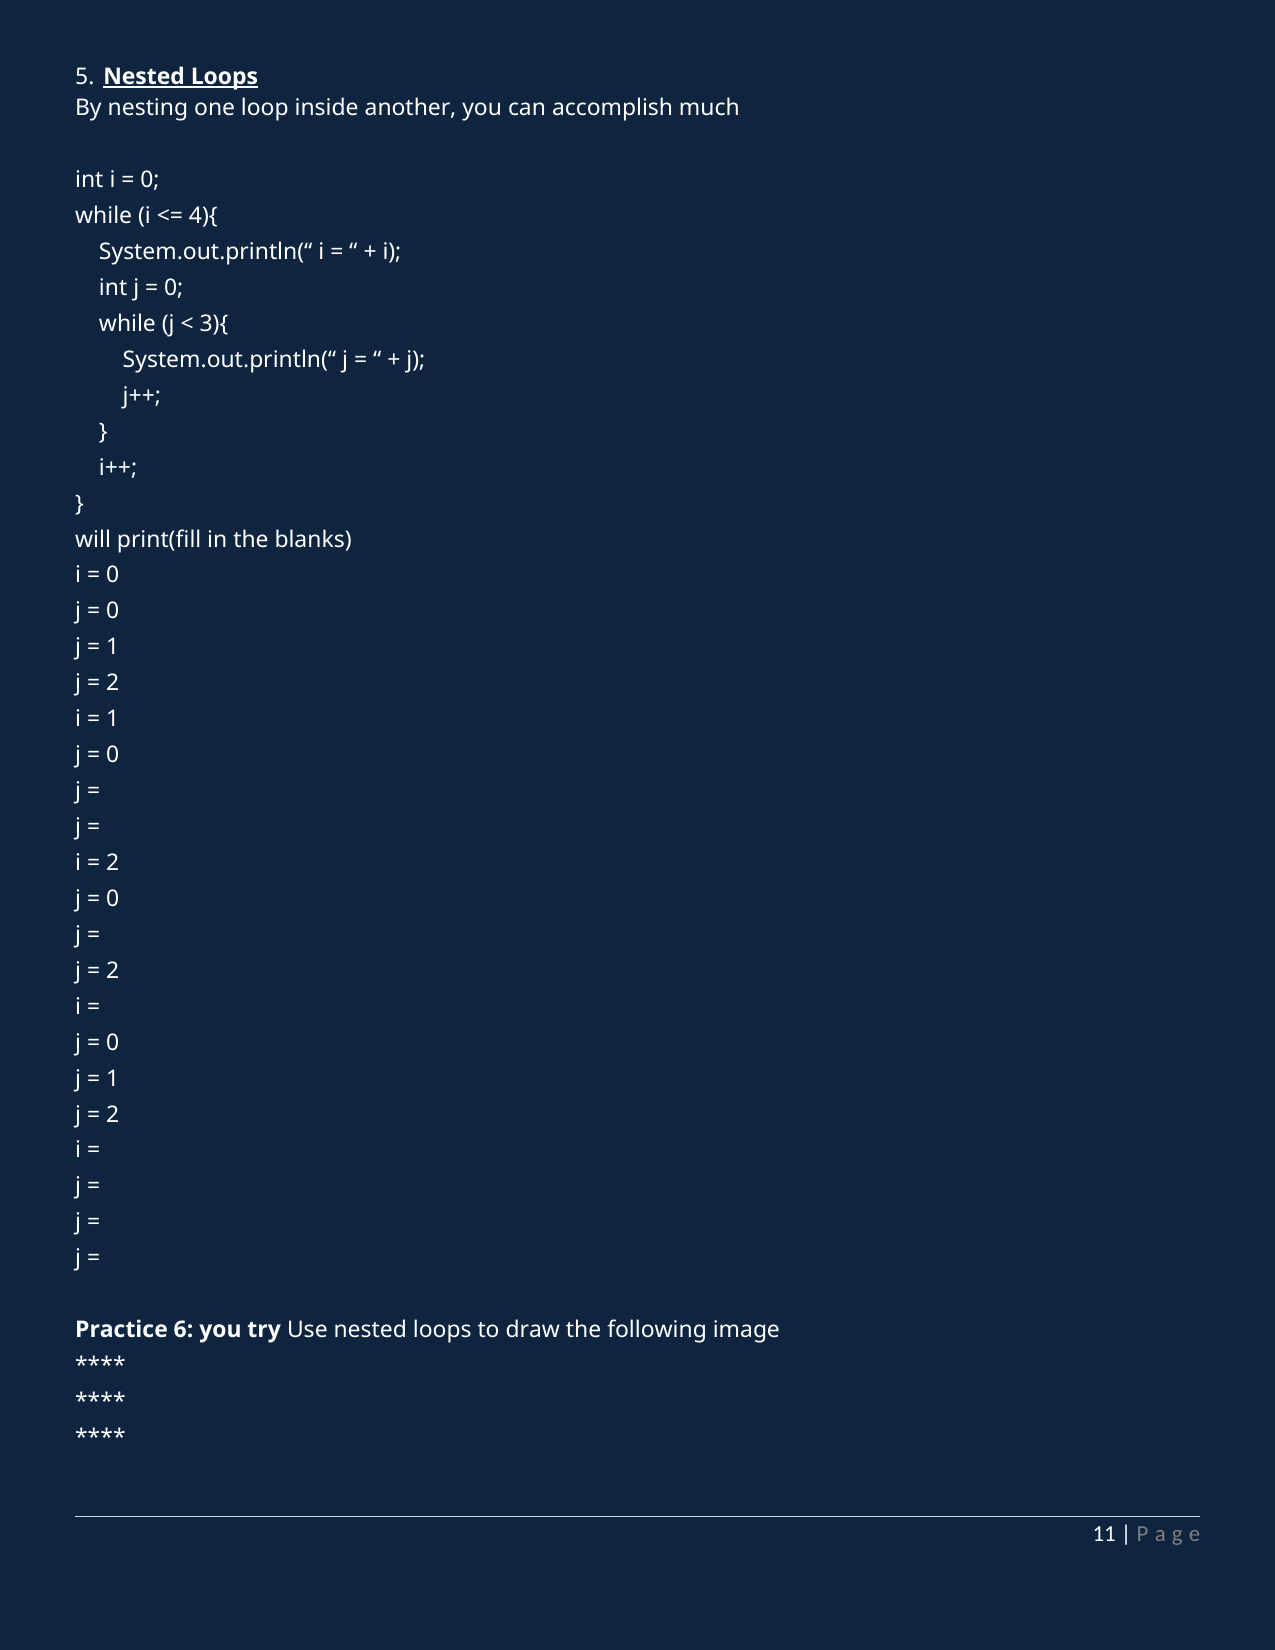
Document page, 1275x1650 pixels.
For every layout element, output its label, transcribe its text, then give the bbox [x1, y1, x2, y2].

text j = 0 [75, 594, 1200, 626]
text By nesting one loop inside another, you can accomplish much [75, 91, 1200, 122]
text i = 1 [75, 702, 1200, 733]
text j = [75, 1205, 1200, 1237]
text i = 2 [75, 846, 1200, 877]
text j = 0 [75, 1026, 1200, 1057]
text j = 0 [75, 882, 1200, 913]
text j = [75, 918, 1200, 949]
text j = 0 [75, 738, 1200, 769]
text j = [75, 1169, 1200, 1201]
text j = [75, 774, 1200, 805]
text j = [75, 810, 1200, 841]
text i = [75, 990, 1200, 1021]
text Practice 6: you try Use nested loops to draw the following image [75, 1277, 1200, 1344]
text } [75, 415, 1200, 446]
text i = 0 [75, 558, 1200, 590]
text while (i <= 4){ [75, 199, 1200, 230]
text **** [75, 1385, 1200, 1416]
text i = [75, 1133, 1200, 1165]
text j = 1 [75, 630, 1200, 662]
list Nested Loops [75, 60, 1200, 91]
text j = 2 [75, 666, 1200, 697]
text j++; [75, 379, 1200, 410]
text } [75, 487, 1200, 518]
text j = 2 [75, 1097, 1200, 1129]
text will print(fill in the blanks) [75, 522, 1200, 554]
text while (j < 3){ [75, 307, 1200, 338]
text int i = 0; [75, 163, 1200, 194]
text int j = 0; [75, 271, 1200, 302]
text j = [75, 1241, 1200, 1272]
text j = 2 [75, 954, 1200, 985]
text **** [75, 1349, 1200, 1380]
text i++; [75, 451, 1200, 482]
text j = 1 [75, 1062, 1200, 1093]
text System.out.println(“ j = “ + j); [75, 343, 1200, 374]
text System.out.println(“ i = “ + i); [75, 235, 1200, 266]
text **** [75, 1421, 1200, 1452]
